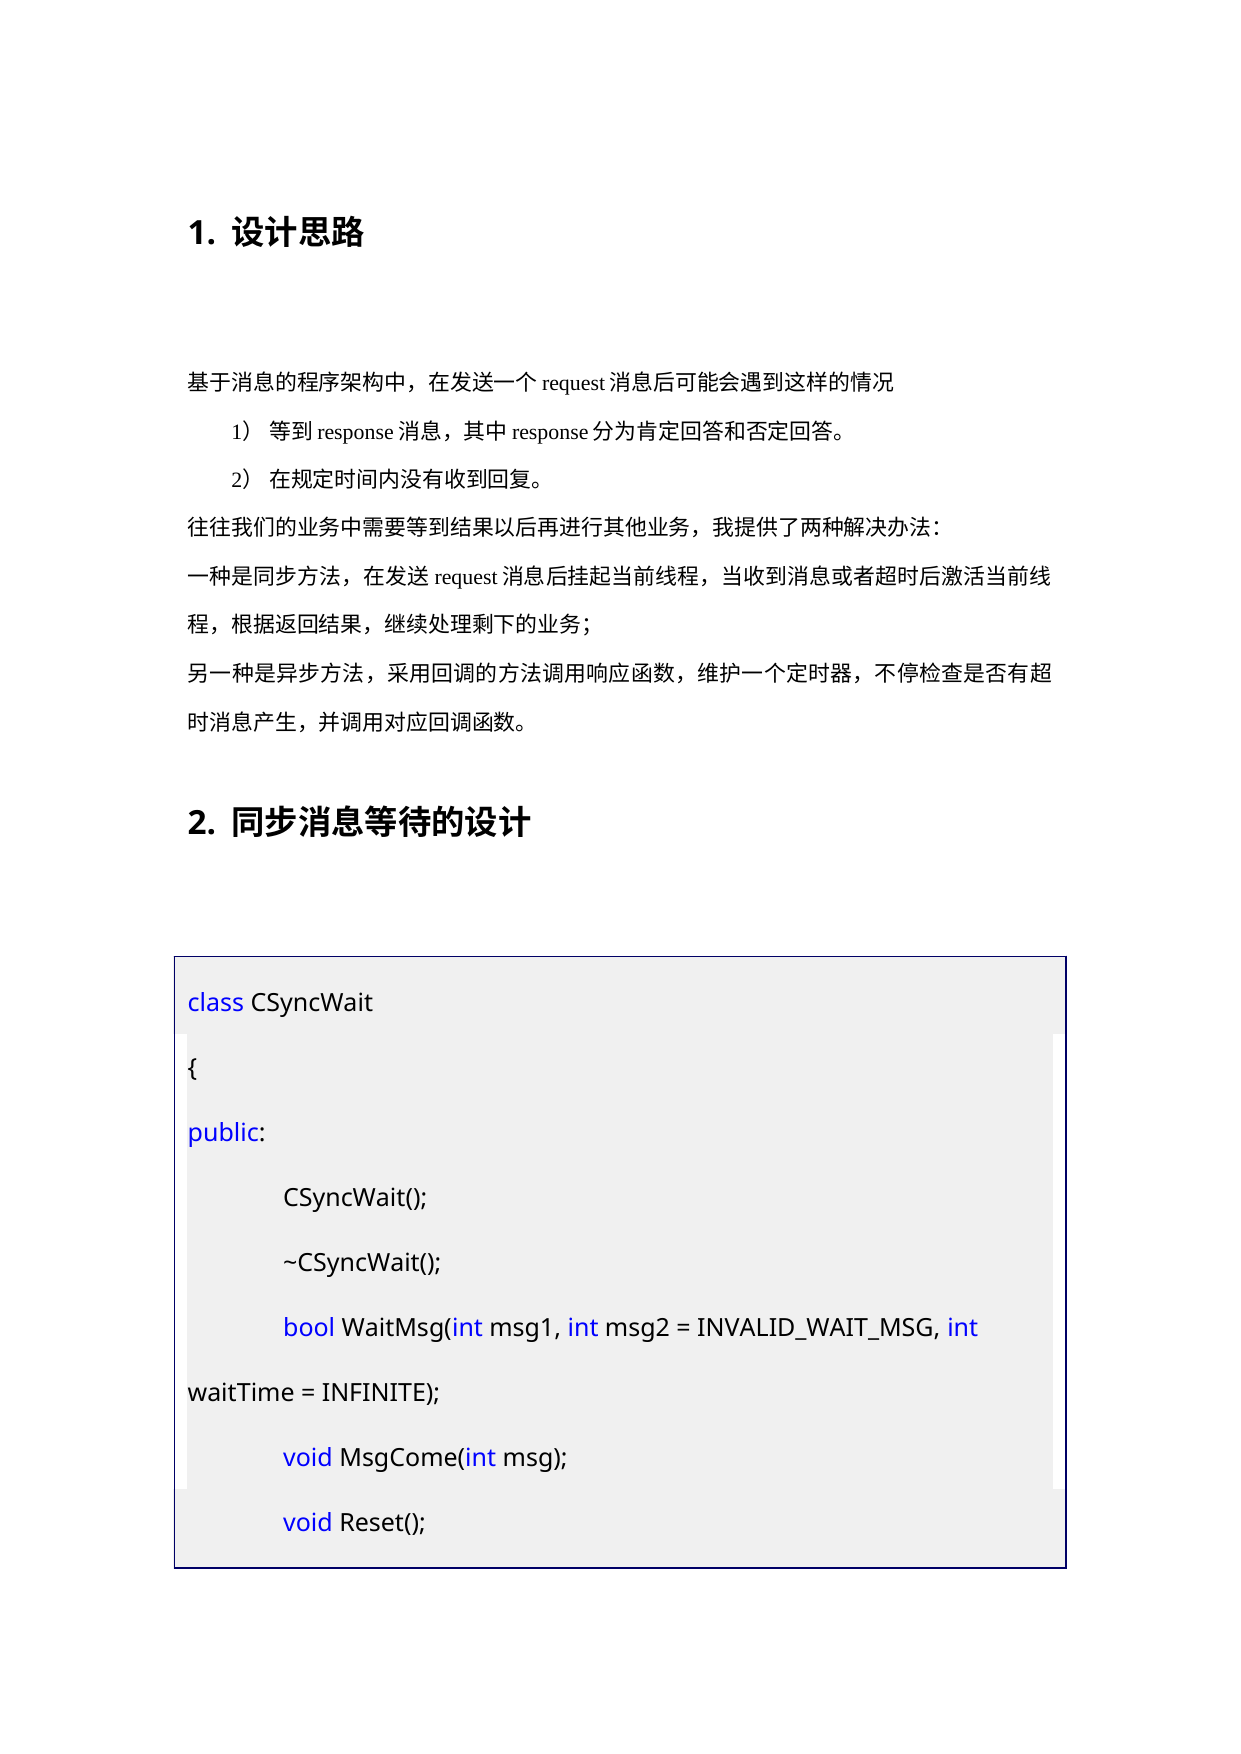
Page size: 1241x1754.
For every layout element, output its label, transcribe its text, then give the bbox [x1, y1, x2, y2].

text void MsgCome(int msg); [187, 1424, 1053, 1476]
text { [187, 1034, 1053, 1099]
text class CSyncWait [175, 957, 1065, 1034]
text bool WaitMsg(int msg1, int msg2 = INVALID_WAIT_MSG, int waitTime = INFINITE); [187, 1294, 1053, 1424]
text 另一种是异步方法，采用回调的方法调用响应函数，维护一个定时器，不停检查是否有超时消息产生，并调用对应回调函数。 [187, 655, 1053, 737]
text CSyncWait(); [187, 1164, 1053, 1229]
text ~CSyncWait(); [187, 1229, 1053, 1294]
text 2） 在规定时间内没有收到回复。 [187, 462, 1053, 494]
text 一种是同步方法，在发送request消息后挂起当前线程，当收到消息或者超时后激活当前线程，根据返回结果，继续处理剩下的业务； [187, 558, 1053, 639]
text public: [187, 1099, 1053, 1164]
text 基于消息的程序架构中，在发送一个request消息后可能会遇到这样的情况 [187, 365, 1053, 397]
subtitle 设计思路 [187, 197, 1053, 262]
text void Reset(); [175, 1476, 1065, 1567]
subtitle 同步消息等待的设计 [187, 788, 1053, 853]
text 往往我们的业务中需要等到结果以后再进行其他业务，我提供了两种解决办法： [187, 510, 1053, 542]
text 1） 等到response消息，其中response分为肯定回答和否定回答。 [187, 413, 1053, 446]
